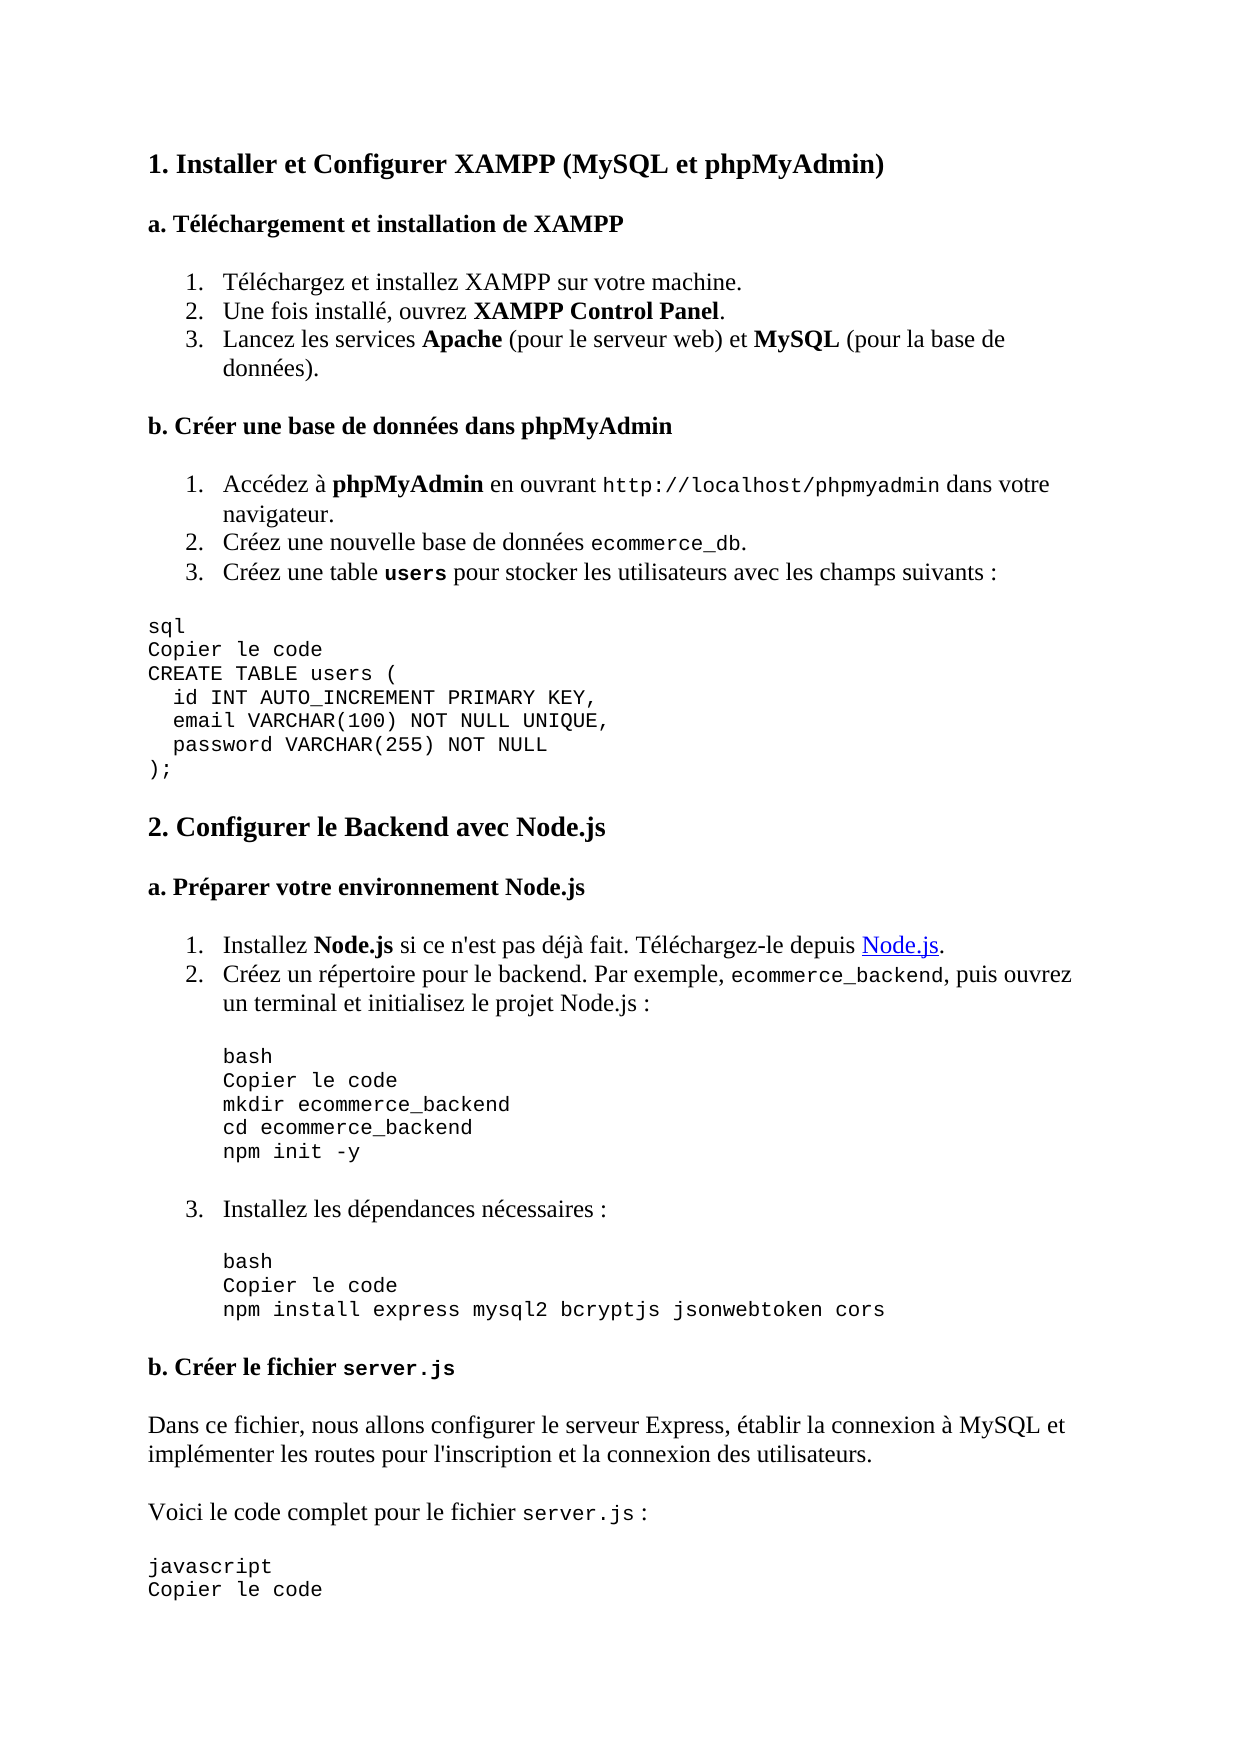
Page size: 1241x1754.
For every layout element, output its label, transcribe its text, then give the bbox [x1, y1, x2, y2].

text id INT AUTO_INCREMENT PRIMARY KEY, [148, 687, 1093, 710]
text Voici le code complet pour le fichier server.js : [148, 1497, 1093, 1527]
text 2. Configurer le Backend avec Node.js [148, 811, 1093, 843]
list Créez une nouvelle base de données ecommerce_db. [185, 527, 1093, 557]
text npm install express mysql2 bcryptjs jsonwebtoken cors [223, 1299, 1093, 1322]
text Dans ce fichier, nous allons configurer le serveur Express, établir la connexion à MySQL et implémenter les routes pour l'inscription et la connexion des utilisateurs. [148, 1410, 1093, 1468]
text Copier le code [223, 1070, 1093, 1093]
list Accédez à phpMyAdmin en ouvrant http://localhost/phpmyadmin dans votre navigateur. [185, 469, 1093, 527]
text javascript [148, 1556, 1093, 1579]
list Lancez les services Apache (pour le serveur web) et MySQL (pour la base de données). [185, 324, 1093, 382]
text b. Créer une base de données dans phpMyAdmin [148, 411, 1093, 440]
text Copier le code [148, 1579, 1093, 1603]
list Installez Node.js si ce n'est pas déjà fait. Téléchargez-le depuis Node.js. [185, 930, 1093, 959]
text password VARCHAR(255) NOT NULL [148, 734, 1093, 758]
text 1. Installer et Configurer XAMPP (MySQL et phpMyAdmin) [148, 148, 1093, 180]
list Installez les dépendances nécessaires : [185, 1194, 1093, 1222]
text Copier le code [148, 639, 1093, 663]
list Créez un répertoire pour le backend. Par exemple, ecommerce_backend, puis ouvrez un terminal et initialisez le projet Node.js : [185, 959, 1093, 1017]
text CREATE TABLE users ( [148, 663, 1093, 687]
text email VARCHAR(100) NOT NULL UNIQUE, [148, 710, 1093, 734]
text b. Créer le fichier server.js [148, 1352, 1093, 1381]
text mkdir ecommerce_backend [223, 1093, 1093, 1117]
text ); [148, 758, 1093, 781]
text a. Préparer votre environnement Node.js [148, 872, 1093, 901]
text a. Téléchargement et installation de XAMPP [148, 209, 1093, 238]
list Une fois installé, ouvrez XAMPP Control Panel. [185, 296, 1093, 324]
text bash [223, 1046, 1093, 1070]
text sql [148, 616, 1093, 639]
list Téléchargez et installez XAMPP sur votre machine. [185, 267, 1093, 296]
text cd ecommerce_backend [223, 1117, 1093, 1141]
list Créez une table users pour stocker les utilisateurs avec les champs suivants : [185, 557, 1093, 587]
text npm init -y [223, 1141, 1093, 1164]
text bash [223, 1252, 1093, 1275]
text Copier le code [223, 1275, 1093, 1299]
